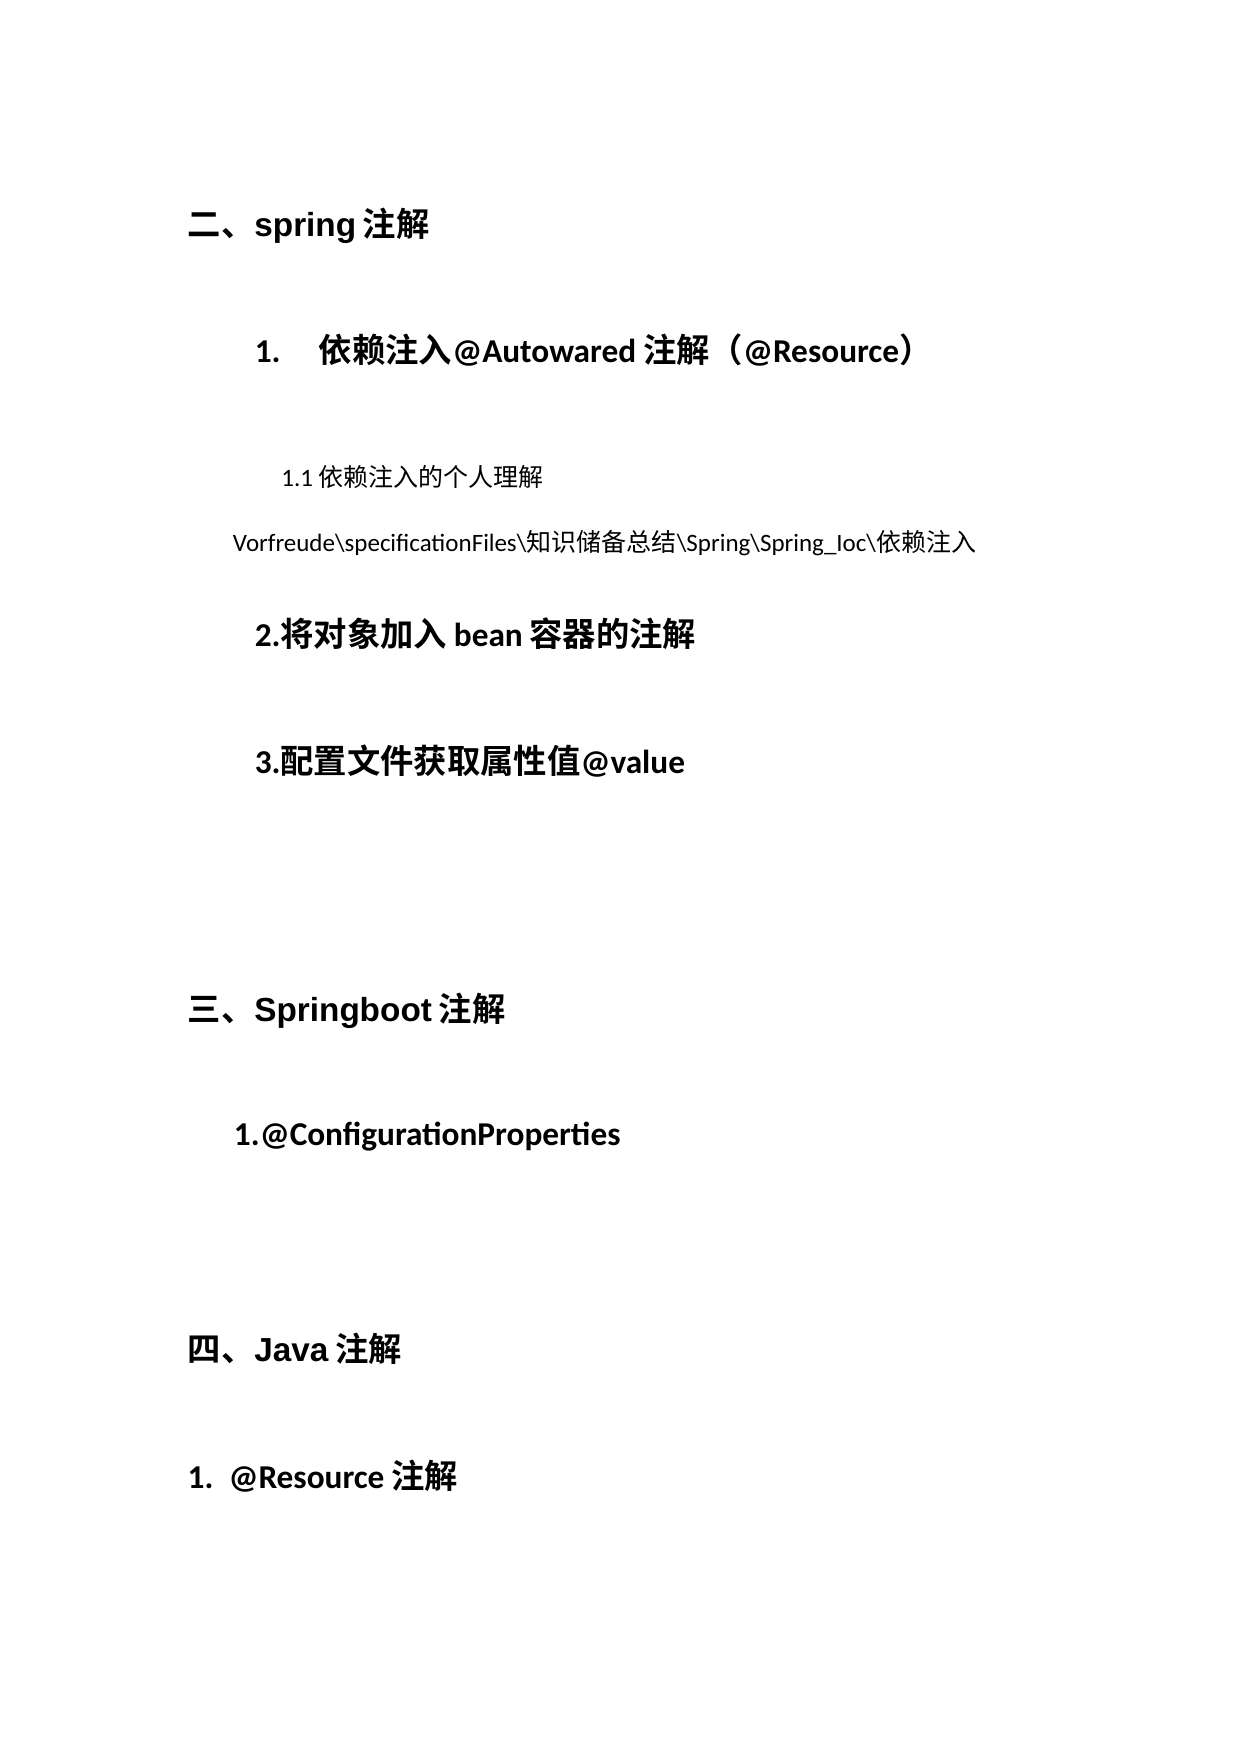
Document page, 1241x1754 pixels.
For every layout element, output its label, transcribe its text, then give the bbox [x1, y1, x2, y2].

subtitle Java注解 [187, 1315, 1053, 1380]
subtitle spring注解 [187, 189, 1053, 254]
subtitle 3.配置文件获取属性值@value [187, 726, 1053, 791]
list Vorfreude\specificationFiles\知识储备总结\Spring\Spring_Ioc\依赖注入 [187, 508, 1053, 573]
subtitle 依赖注入@Autowared注解（@Resource） [187, 316, 1053, 381]
subtitle 2.将对象加入bean容器的注解 [187, 600, 1053, 665]
subtitle Springboot注解 [187, 974, 1053, 1039]
list 1.1依赖注入的个人理解 [281, 443, 1053, 508]
subtitle @Resource注解 [187, 1442, 1053, 1507]
subtitle 1.@ConfigurationProperties [187, 1101, 1053, 1166]
